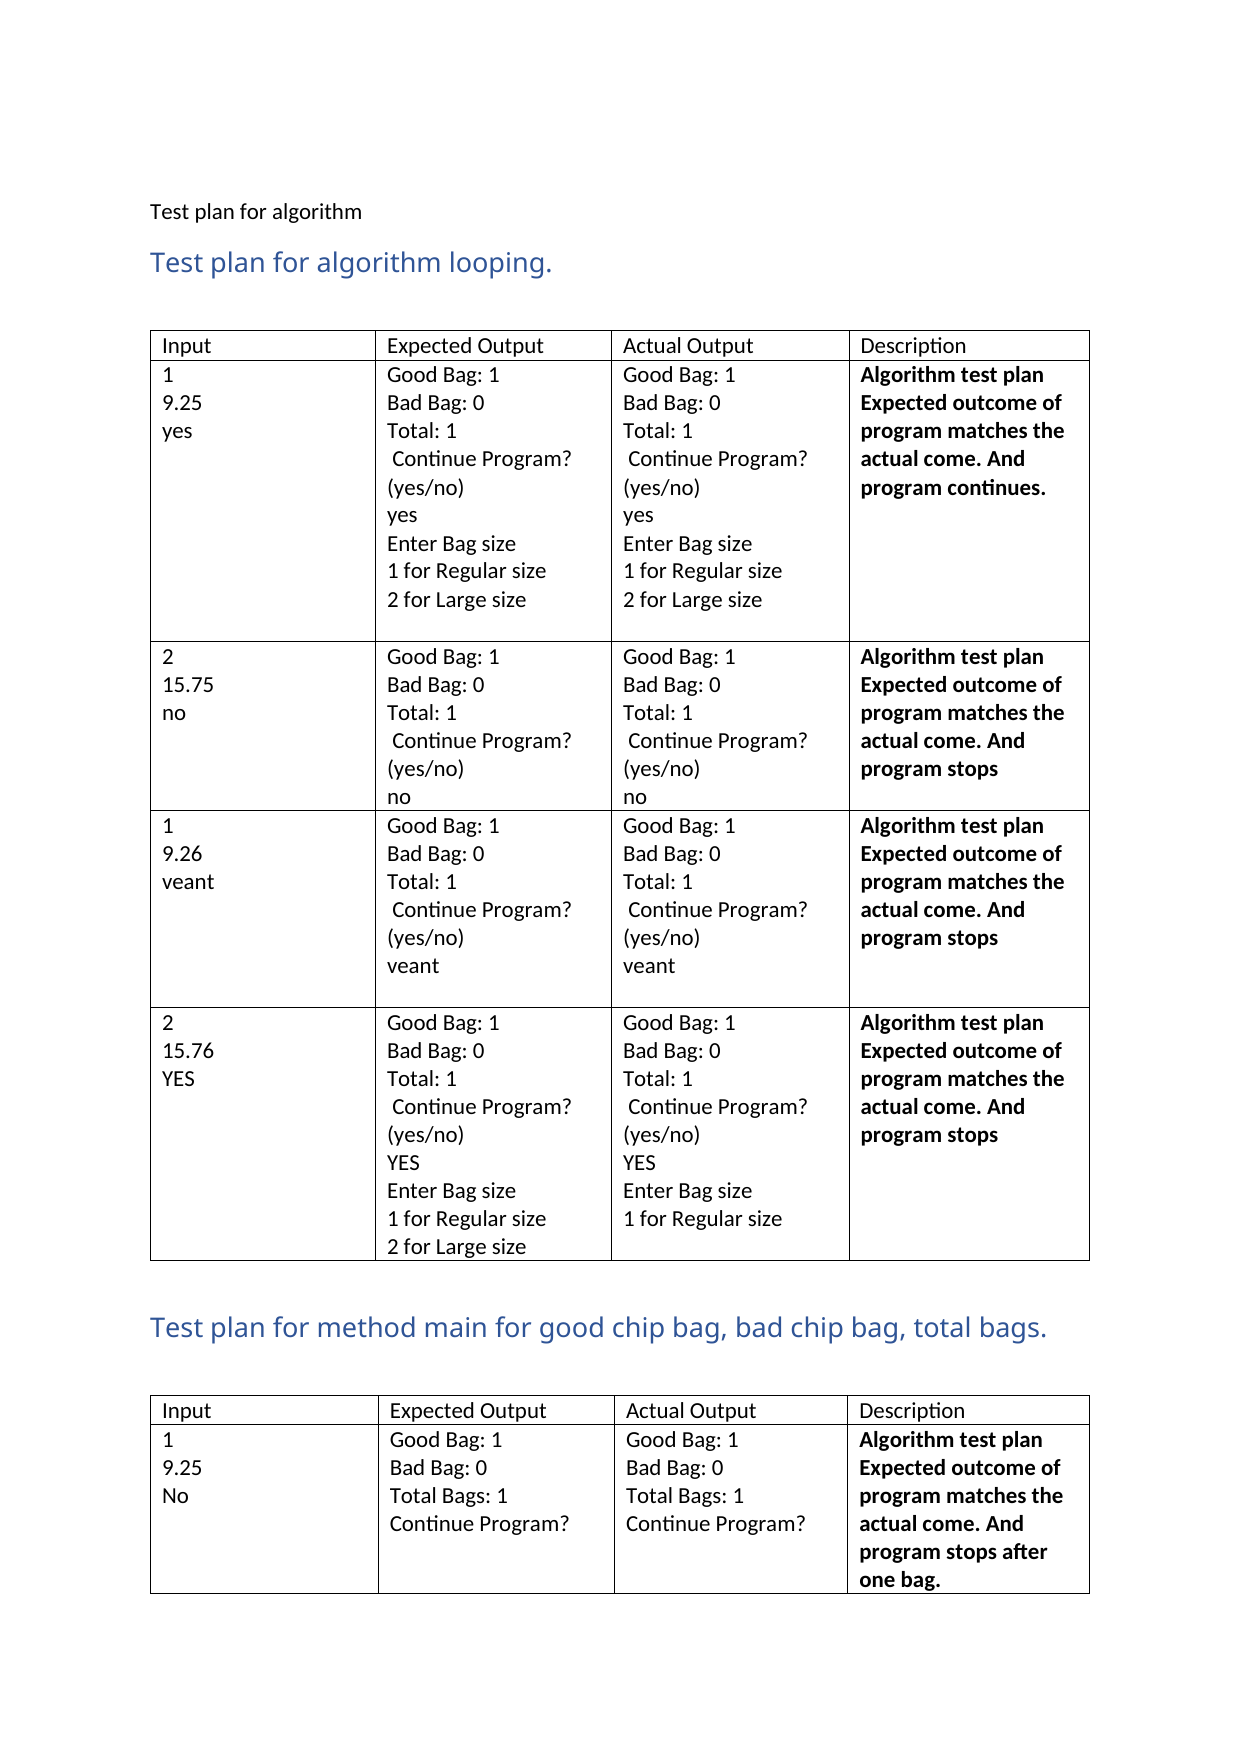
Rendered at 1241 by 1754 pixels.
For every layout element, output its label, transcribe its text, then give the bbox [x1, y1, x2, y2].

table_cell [615, 1425, 847, 1593]
table_cell Good Bag: 1 Bad Bag: 0 Total: 1 Continue Program? (yes/no) yes Enter Bag size 1 for Regular size 2 for Large size [376, 361, 611, 641]
table_cell 1 9.26 veant [151, 811, 375, 1007]
table_cell Good Bag: 1 Bad Bag: 0 Total: 1 Continue Program? (yes/no) YES Enter Bag size 1 for Regular size 2 for Large size [376, 1008, 611, 1260]
table_header Expected Output [376, 331, 611, 359]
table_header Input [151, 1396, 378, 1424]
table_cell Good Bag: 1 Bad Bag: 0 Total: 1 Continue Program? (yes/no) no [612, 642, 849, 810]
table_header Actual Output [615, 1396, 847, 1424]
subtitle Test plan for algorithm looping. [150, 244, 1090, 281]
table_cell Good Bag: 1 Bad Bag: 0 Total: 1 Continue Program? (yes/no) YES Enter Bag size 1 for Regular size [612, 1008, 849, 1260]
table_cell 2 15.75 no [151, 642, 375, 810]
table_cell Good Bag: 1 Bad Bag: 0 Total: 1 Continue Program? (yes/no) veant [376, 811, 611, 1007]
table_header Expected Output [379, 1396, 614, 1424]
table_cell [848, 1425, 1089, 1593]
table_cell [379, 1425, 614, 1593]
table_header Description [850, 331, 1089, 359]
table_cell Algorithm test plan Expected outcome of program matches the actual come. And program stops [850, 642, 1089, 810]
table_cell Good Bag: 1 Bad Bag: 0 Total: 1 Continue Program? (yes/no) yes Enter Bag size 1 for Regular size 2 for Large size [612, 361, 849, 641]
table_cell Good Bag: 1 Bad Bag: 0 Total: 1 Continue Program? (yes/no) no [376, 642, 611, 810]
table_cell Algorithm test plan Expected outcome of program matches the actual come. And program stops [850, 1008, 1089, 1260]
table_header Actual Output [612, 331, 849, 359]
table_cell Algorithm test plan Expected outcome of program matches the actual come. And program continues. [850, 361, 1089, 641]
table_cell Algorithm test plan Expected outcome of program matches the actual come. And program stops [850, 811, 1089, 1007]
table_cell 2 15.76 YES [151, 1008, 375, 1260]
table_cell 1 9.25 yes [151, 361, 375, 641]
table_cell Good Bag: 1 Bad Bag: 0 Total: 1 Continue Program? (yes/no) veant [612, 811, 849, 1007]
table_header Description [848, 1396, 1089, 1424]
subtitle Test plan for method main for good chip bag, bad chip bag, total bags. [150, 1308, 1090, 1345]
text Test plan for algorithm [150, 197, 1090, 225]
table_header Input [151, 331, 375, 359]
table_cell 1 9.25 No [151, 1425, 378, 1593]
